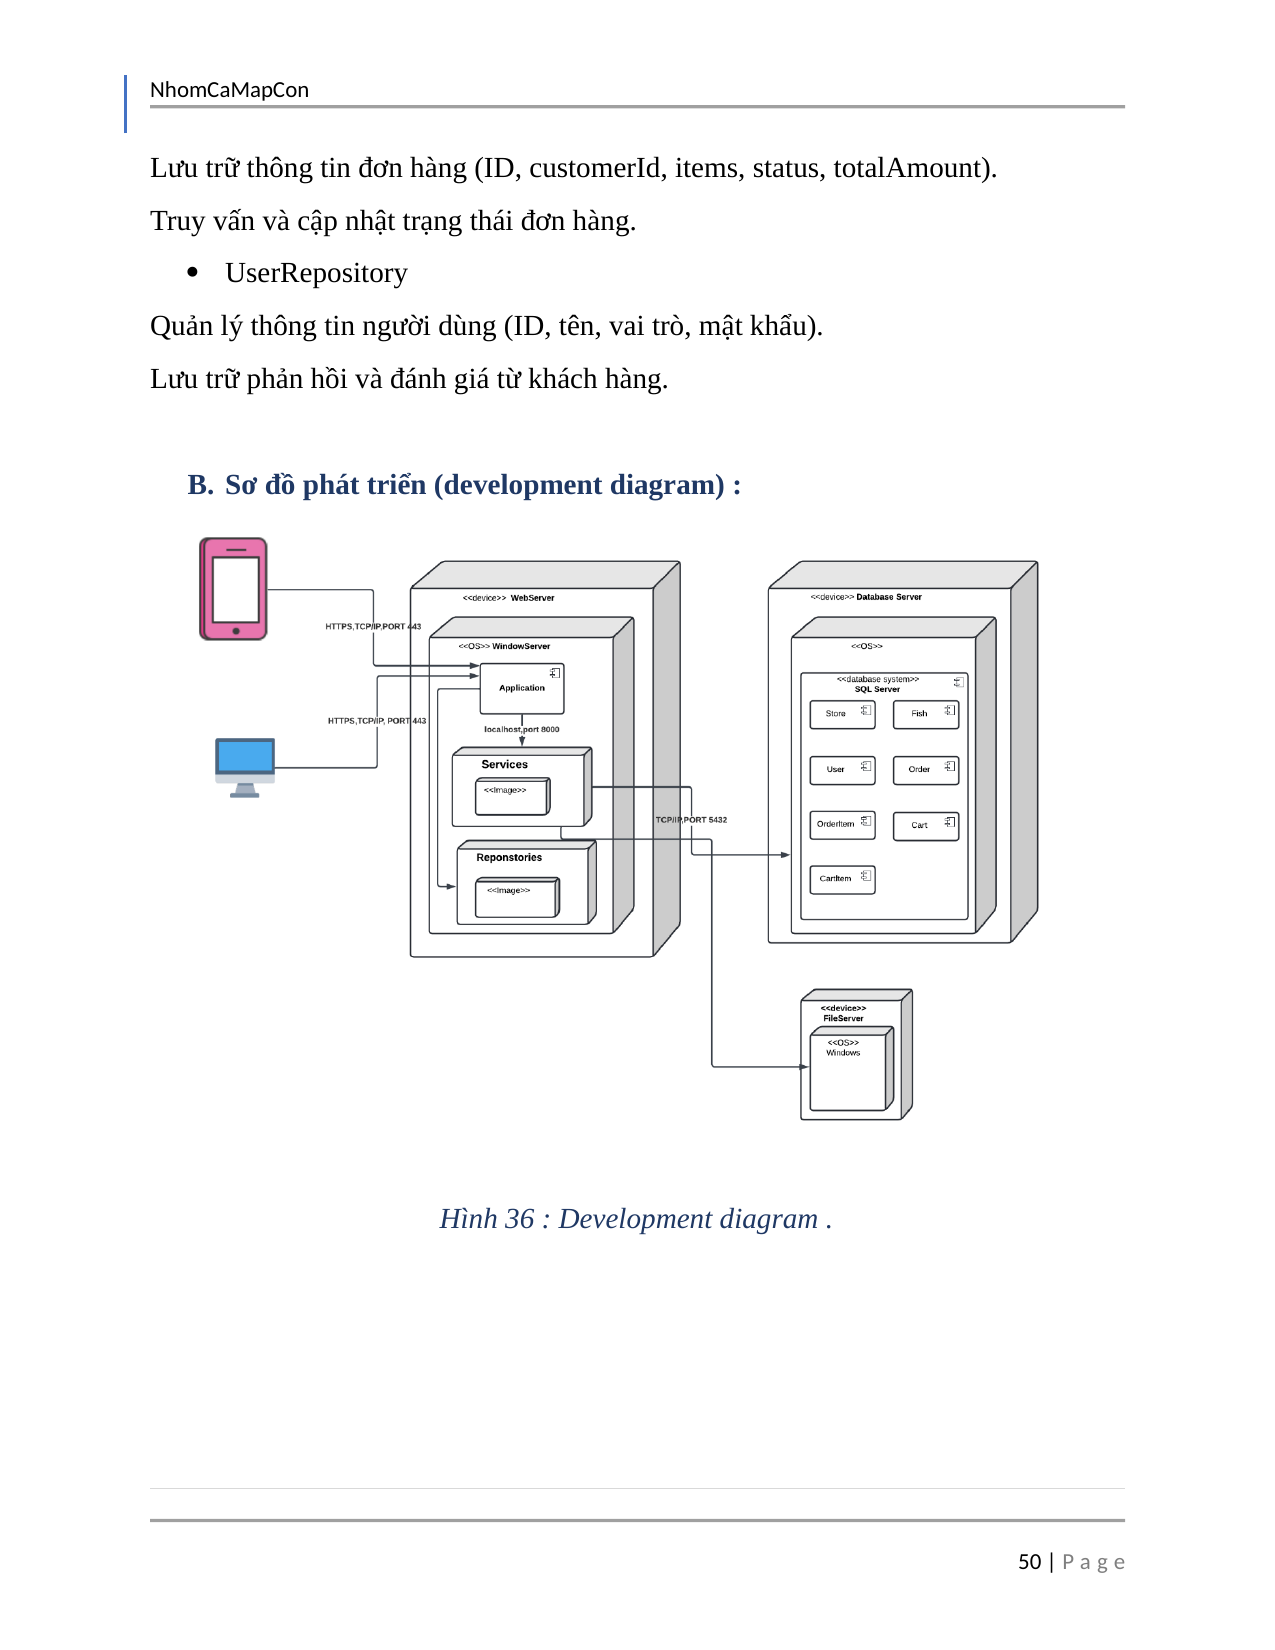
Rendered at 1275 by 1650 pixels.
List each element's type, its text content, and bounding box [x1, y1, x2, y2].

text Truy vấn và cập nhật trạng thái đơn hàng. [150, 203, 1125, 236]
text Lưu trữ thông tin đơn hàng (ID, customerId, items, status, totalAmount). [150, 150, 1125, 183]
text Hình 36 : Development diagram . [150, 1201, 1125, 1235]
subtitle Sơ đồ phát triển (development diagram) : [187, 467, 1125, 501]
picture [150, 505, 1056, 1138]
text Lưu trữ phản hồi và đánh giá từ khách hàng. [150, 361, 1125, 395]
list UserRepository [187, 256, 1125, 289]
text Quản lý thông tin người dùng (ID, tên, vai trò, mật khẩu). [150, 308, 1125, 342]
